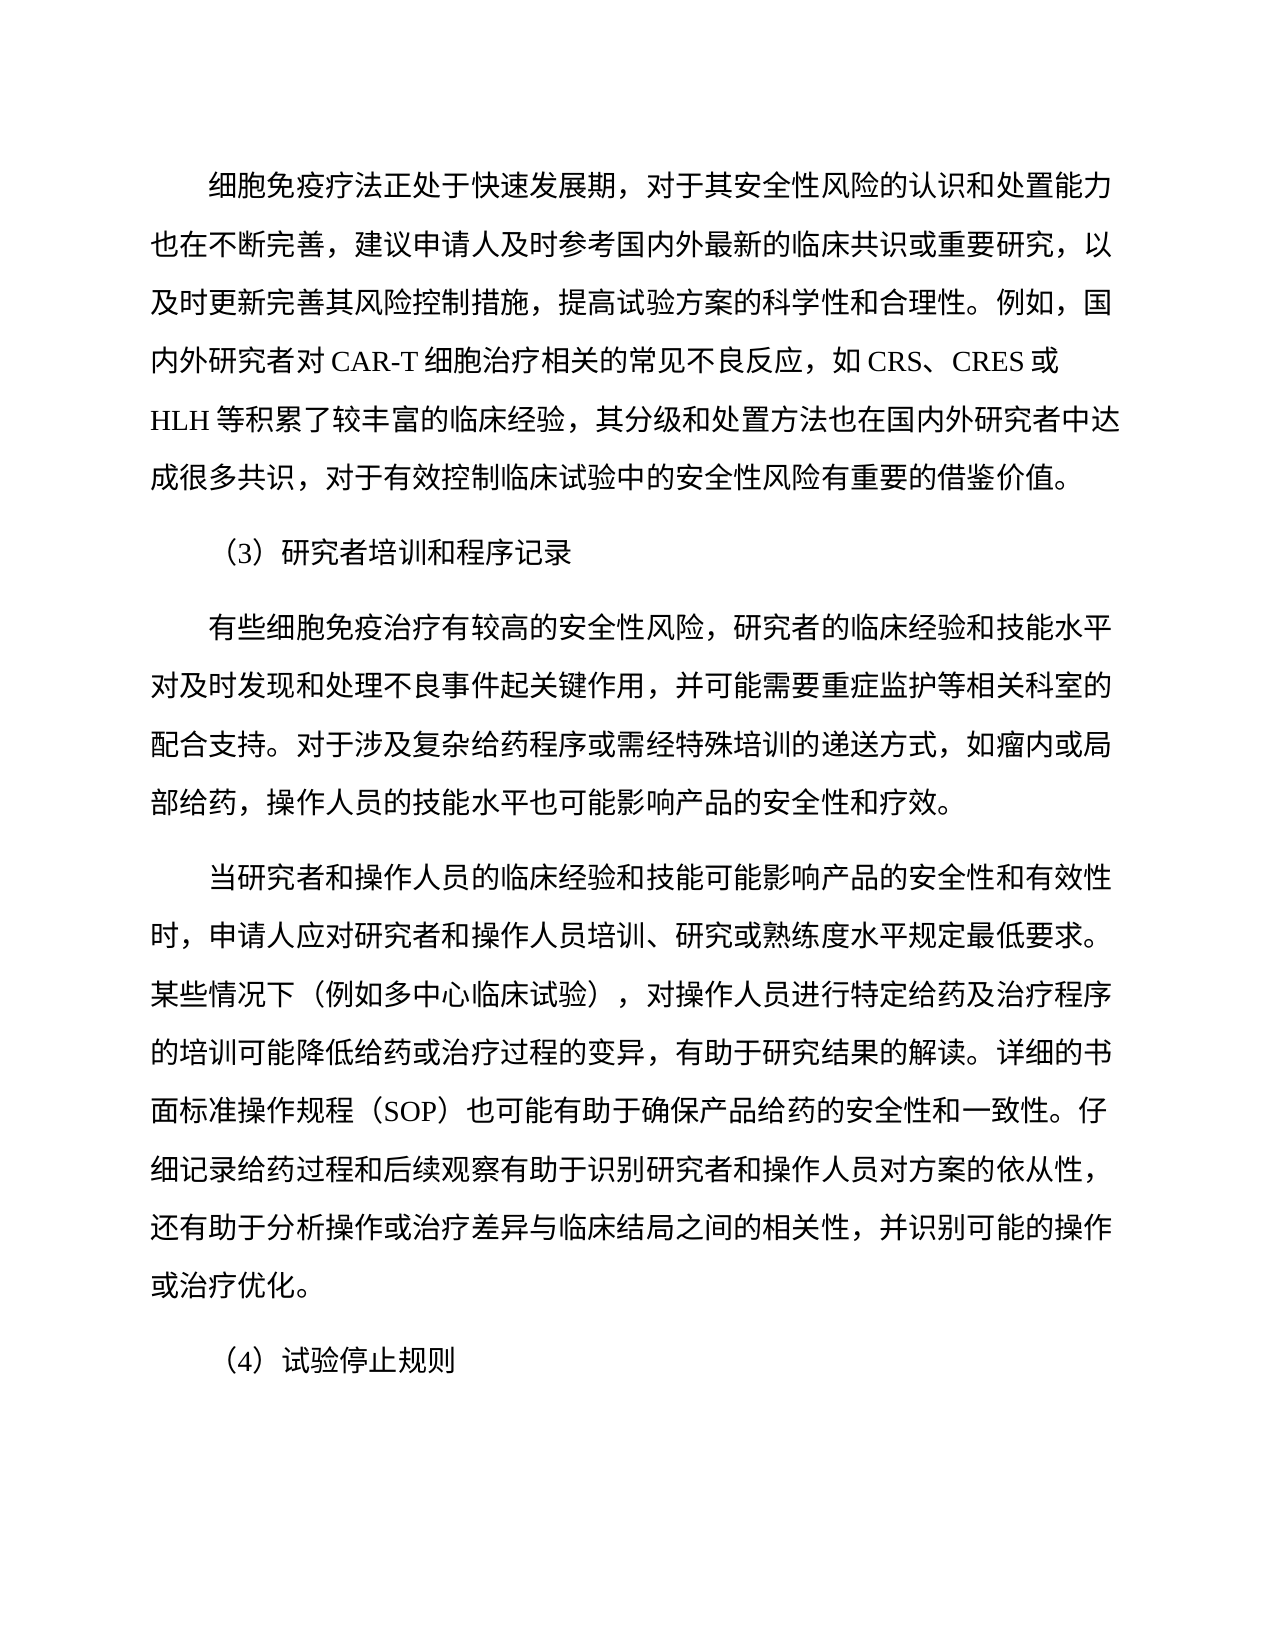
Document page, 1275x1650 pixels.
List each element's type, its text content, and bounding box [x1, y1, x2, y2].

text 有些细胞免疫治疗有较高的安全性风险，研究者的临床经验和技能水平对及时发现和处理不良事件起关键作用，并可能需要重症监护等相关科室的配合支持。对于涉及复杂给药程序或需经特殊培训的递送方式，如瘤内或局部给药，操作人员的技能水平也可能影响产品的安全性和疗效。 [150, 592, 1125, 825]
text （3）研究者培训和程序记录 [150, 517, 1125, 575]
text 细胞免疫疗法正处于快速发展期，对于其安全性风险的认识和处置能力也在不断完善，建议申请人及时参考国内外最新的临床共识或重要研究，以及时更新完善其风险控制措施，提高试验方案的科学性和合理性。例如，国内外研究者对CAR-T细胞治疗相关的常见不良反应，如CRS、CRES或HLH等积累了较丰富的临床经验，其分级和处置方法也在国内外研究者中达成很多共识，对于有效控制临床试验中的安全性风险有重要的借鉴价值。 [150, 150, 1125, 500]
text 当研究者和操作人员的临床经验和技能可能影响产品的安全性和有效性时，申请人应对研究者和操作人员培训、研究或熟练度水平规定最低要求。某些情况下（例如多中心临床试验），对操作人员进行特定给药及治疗程序的培训可能降低给药或治疗过程的变异，有助于研究结果的解读。详细的书面标准操作规程（SOP）也可能有助于确保产品给药的安全性和一致性。仔细记录给药过程和后续观察有助于识别研究者和操作人员对方案的依从性，还有助于分析操作或治疗差异与临床结局之间的相关性，并识别可能的操作或治疗优化。 [150, 842, 1125, 1308]
text （4）试验停止规则 [150, 1325, 1125, 1383]
